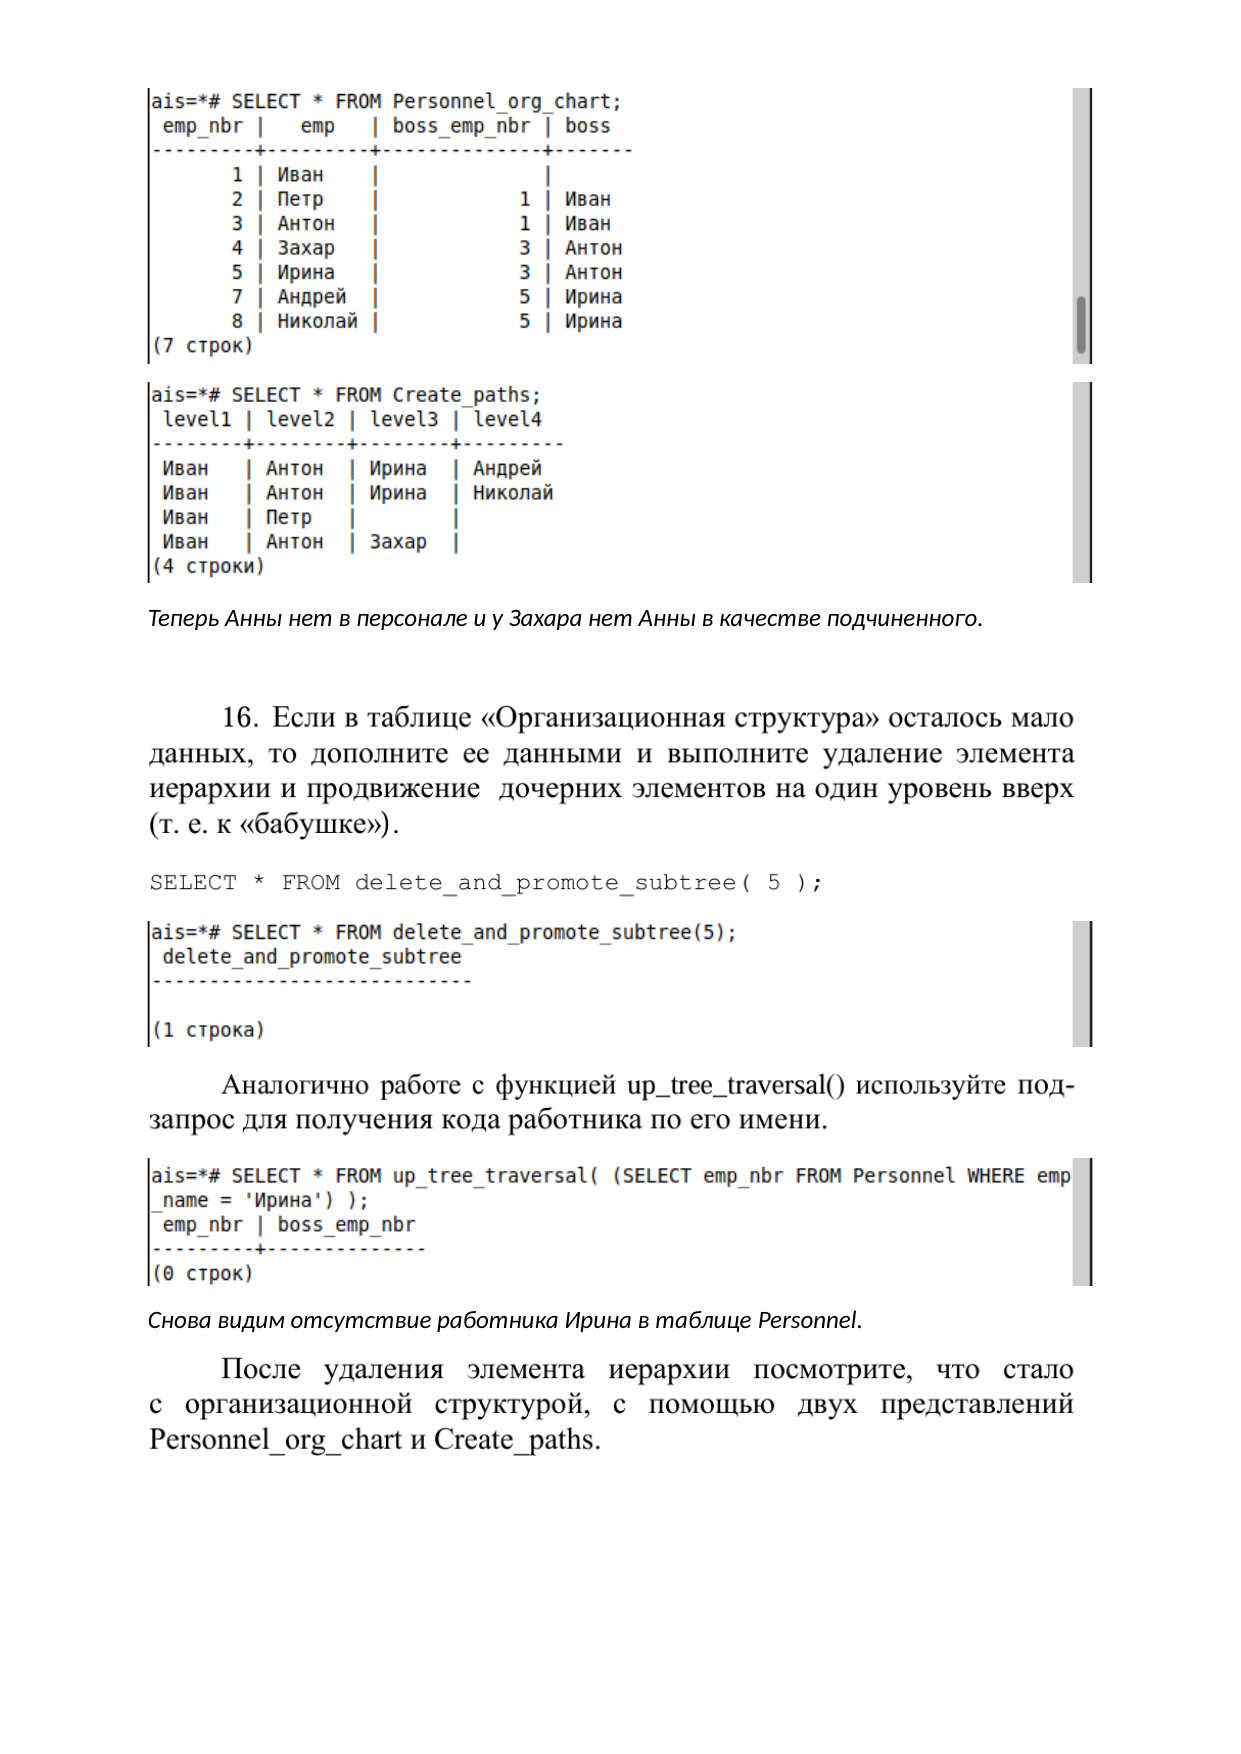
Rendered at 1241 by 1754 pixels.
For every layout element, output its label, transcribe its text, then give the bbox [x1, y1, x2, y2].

picture [147, 701, 1093, 903]
picture [147, 382, 1093, 583]
picture [147, 1065, 1093, 1141]
picture [147, 88, 1093, 364]
text Снова видим отсутствие работника Ирина в таблице Personnel. [148, 1305, 1092, 1335]
picture [147, 1354, 1093, 1460]
text Теперь Анны нет в персонале и у Захара нет Анны в качестве подчиненного. [148, 602, 1092, 632]
picture [147, 1158, 1093, 1286]
picture [147, 921, 1093, 1047]
